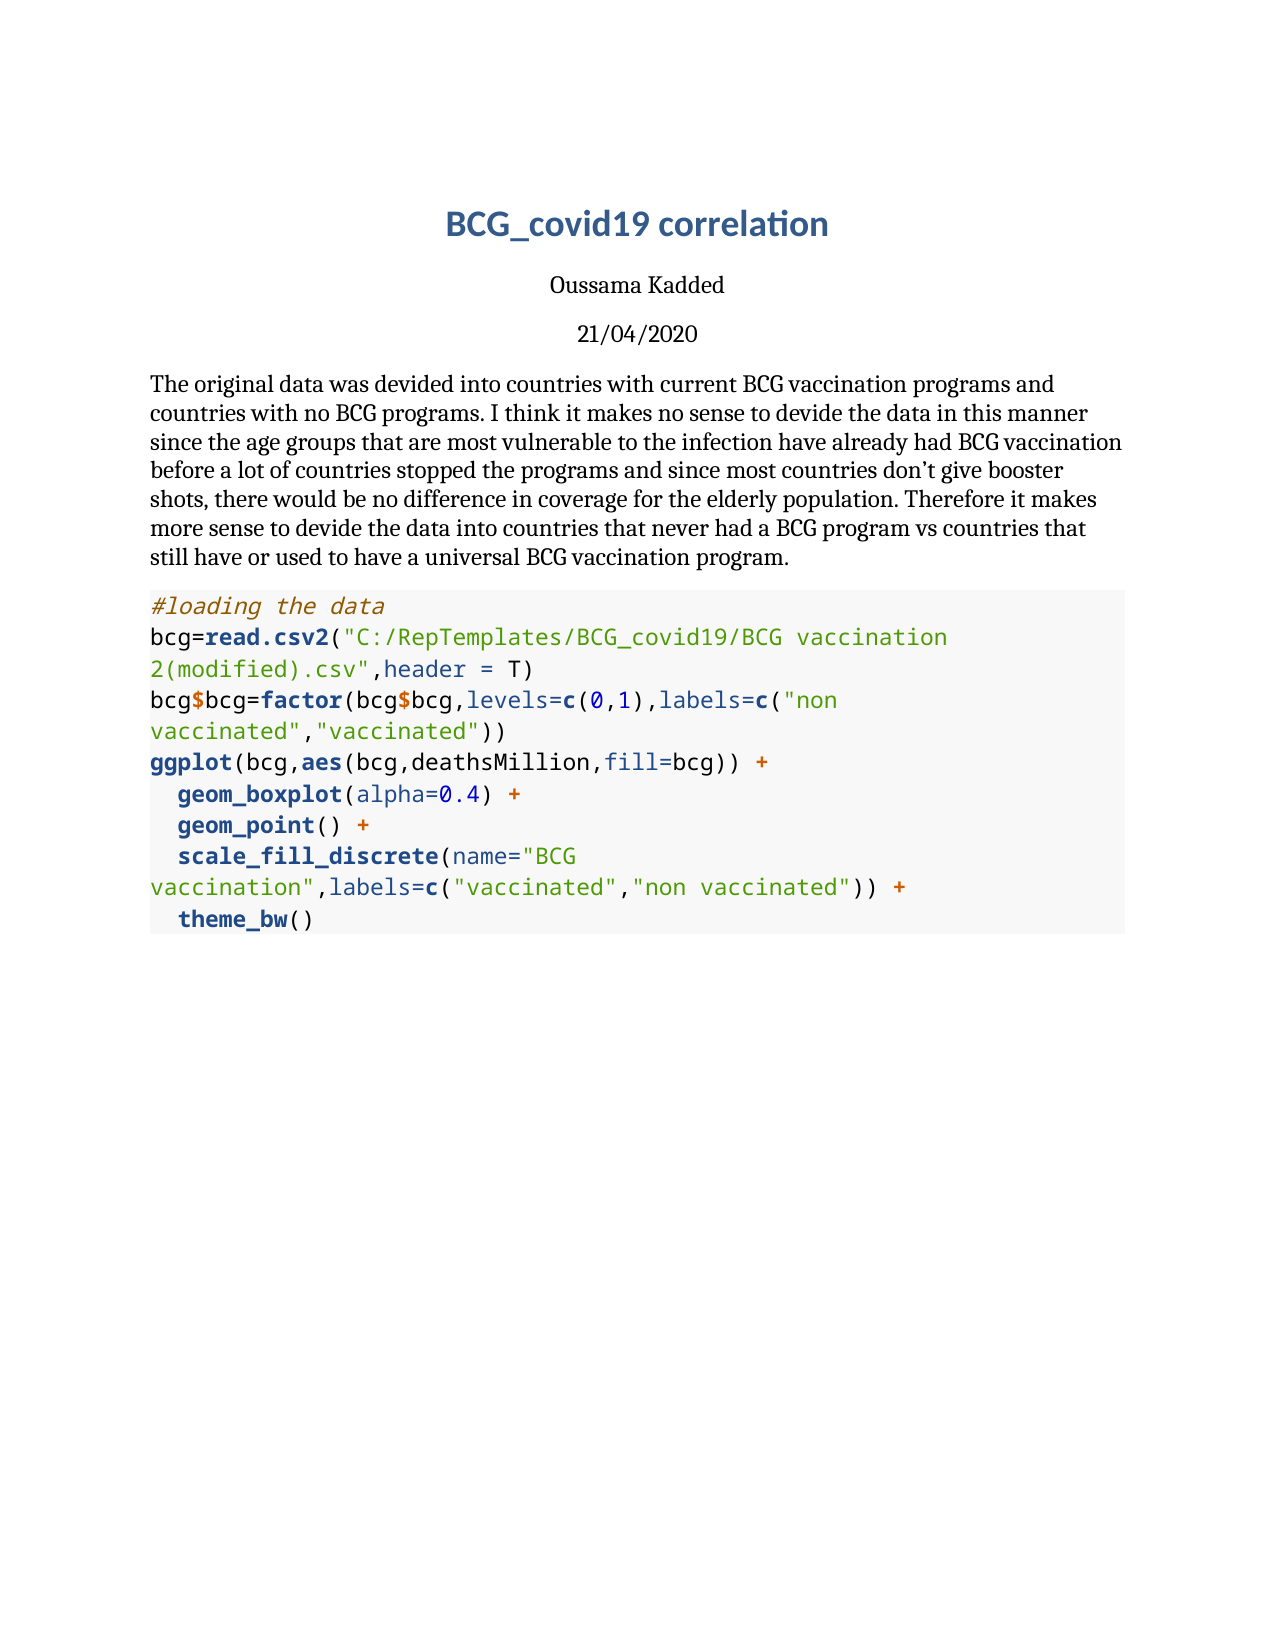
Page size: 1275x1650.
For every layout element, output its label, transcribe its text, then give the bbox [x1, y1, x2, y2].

title BCG_covid19 correlation [150, 200, 1125, 246]
text The original data was devided into countries with current BCG vaccination programs and countries with no BCG programs. I think it makes no sense to devide the data in this manner since the age groups that are most vulnerable to the infection have already had BCG vaccination before a lot of countries stopped the programs and since most countries don’t give booster shots, there would be no difference in coverage for the elderly population. Therefore it makes more sense to devide the data into countries that never had a BCG program vs countries that still have or used to have a universal BCG vaccination program. [150, 370, 1125, 571]
text #loading the data bcg=read.csv2("C:/RepTemplates/BCG_covid19/BCG vaccination 2(modified).csv",header = T) bcg$bcg=factor(bcg$bcg,levels=c(0,1),labels=c("non vaccinated","vaccinated")) ggplot(bcg,aes(bcg,deathsMillion,fill=bcg)) + geom_boxplot(alpha=0.4) + geom_point() + scale_fill_discrete(name="BCG vaccination",labels=c("vaccinated","non vaccinated")) + theme_bw() [150, 590, 1125, 934]
text Oussama Kadded [150, 271, 1125, 299]
text 21/04/2020 [150, 320, 1125, 349]
